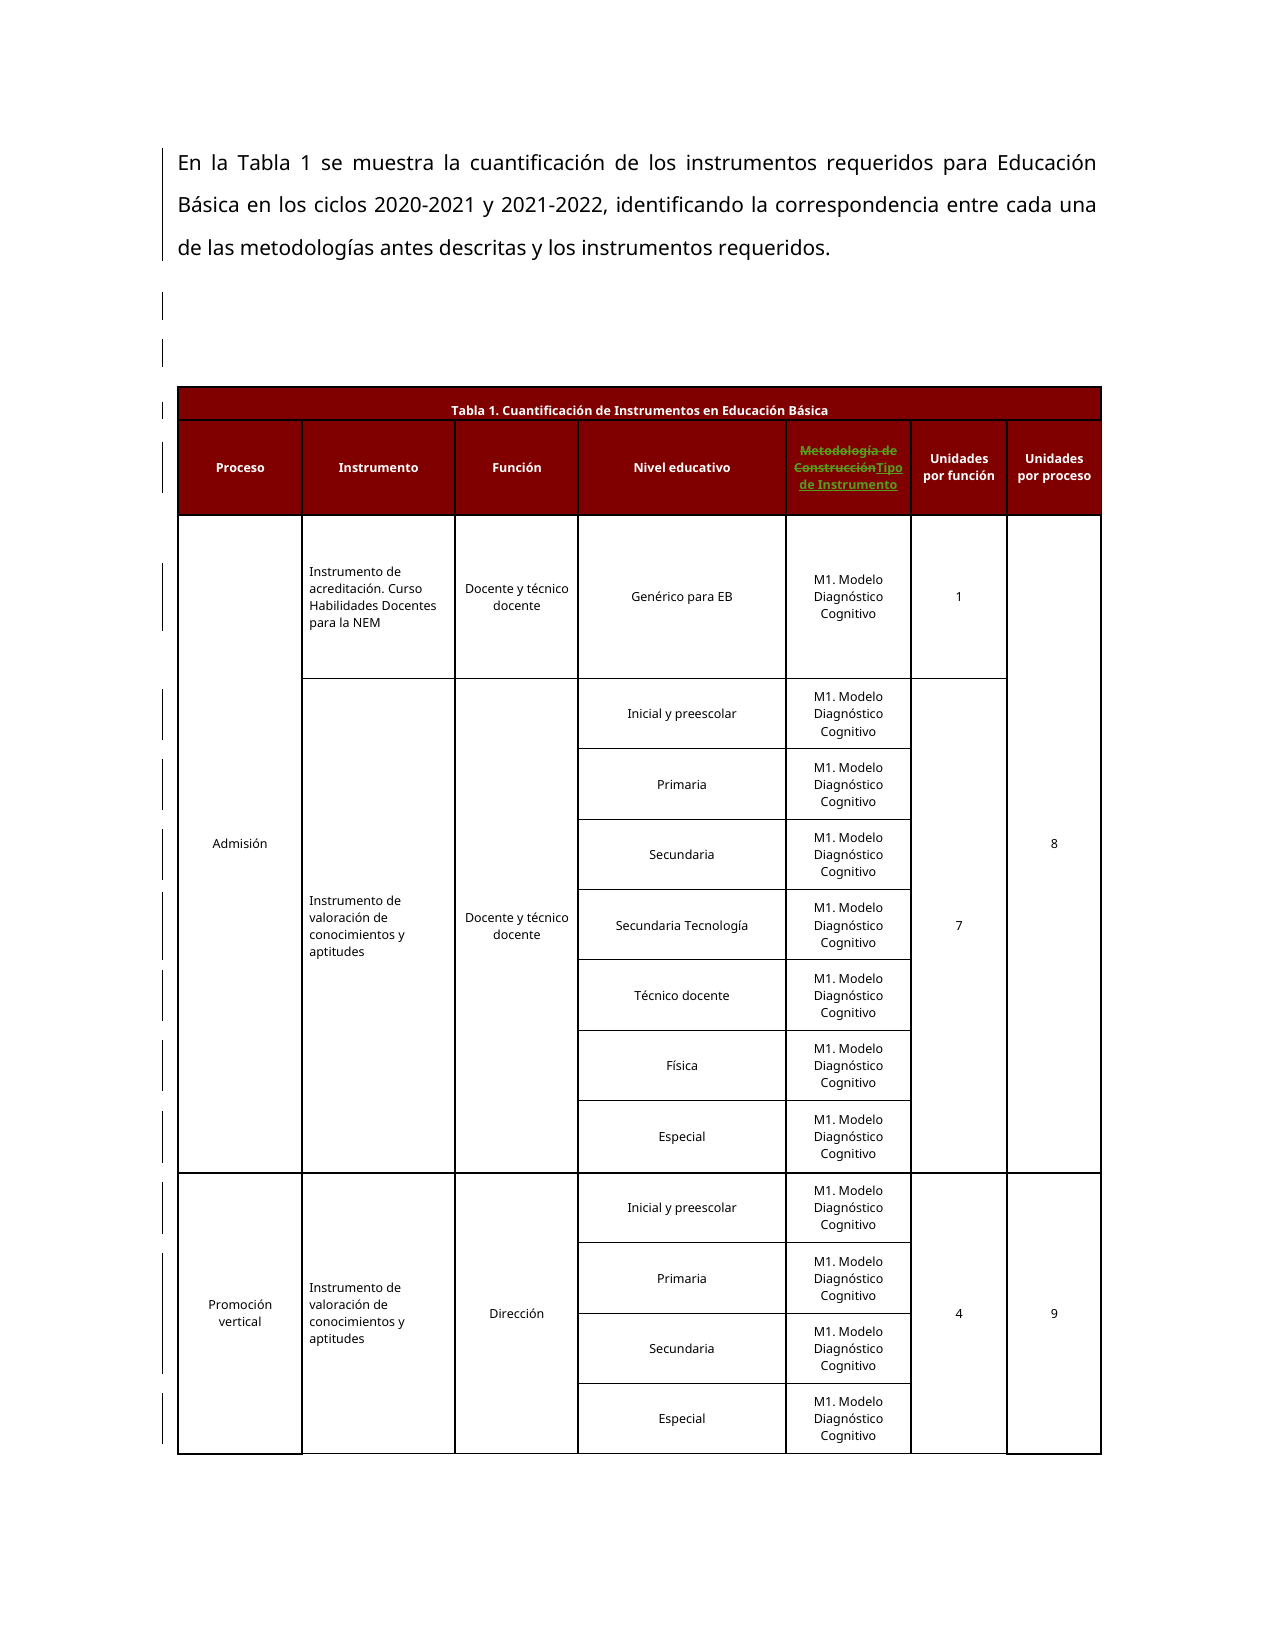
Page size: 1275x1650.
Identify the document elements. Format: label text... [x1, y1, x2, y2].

table_cell Docente y técnico docente [456, 679, 577, 1172]
table_cell Instrumento de valoración de conocimientos y aptitudes [303, 1174, 454, 1453]
table_cell M1. Modelo Diagnóstico Cognitivo [787, 749, 910, 819]
table_cell Instrumento de valoración de conocimientos y aptitudes [303, 679, 454, 1172]
table_cell M1. Modelo Diagnóstico Cognitivo [787, 1031, 910, 1100]
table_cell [787, 1384, 910, 1453]
table_cell Instrumento [303, 421, 454, 514]
table_cell M1. Modelo Diagnóstico Cognitivo [787, 679, 910, 748]
table_cell Primaria [579, 749, 785, 819]
table_cell [787, 421, 910, 514]
table_cell M1. Modelo Diagnóstico Cognitivo [787, 1314, 910, 1383]
table_cell 8 [1008, 516, 1100, 1172]
table_cell Dirección [456, 1174, 577, 1453]
table_cell M1. Modelo Diagnóstico Cognitivo [787, 960, 910, 1029]
table_cell Especial [579, 1384, 785, 1453]
table_cell Unidades por proceso [1008, 421, 1101, 514]
table_cell Admisión [179, 516, 301, 1172]
table_cell Genérico para EB [579, 516, 785, 678]
table_cell 4 [912, 1174, 1006, 1453]
table_cell 7 [912, 679, 1006, 1172]
table_cell Técnico docente [579, 960, 785, 1029]
table_cell Primaria [579, 1243, 785, 1312]
table_cell M1. Modelo Diagnóstico Cognitivo [787, 1174, 910, 1242]
table_cell Secundaria [579, 1314, 785, 1383]
table_cell Nivel educativo [579, 421, 785, 514]
table_cell Especial [579, 1101, 785, 1172]
table_cell M1. Modelo Diagnóstico Cognitivo [787, 820, 910, 889]
table_cell 1 [912, 516, 1006, 678]
table_cell Inicial y preescolar [579, 679, 785, 748]
table_cell Física [579, 1031, 785, 1100]
table_cell M1. Modelo Diagnóstico Cognitivo [787, 890, 910, 959]
table_cell M1. Modelo Diagnóstico Cognitivo [787, 516, 910, 678]
table_cell Proceso [179, 421, 301, 514]
table_cell Secundaria [579, 820, 785, 889]
table_cell 9 [1008, 1174, 1100, 1453]
table_cell Unidades por función [912, 421, 1006, 514]
text En la Tabla 1 se muestra la cuantificación de los instrumentos requeridos para Educación Básica en los ciclos 2020-2021 y 2021-2022, identificando la correspondencia entre cada una de las metodologías antes descritas y los instrumentos requeridos. [177, 148, 1098, 261]
table_cell Secundaria Tecnología [579, 890, 785, 959]
table_header Tabla 1. Cuantificación de Instrumentos en Educación Básica [179, 388, 1100, 419]
table_cell Instrumento de acreditación. Curso Habilidades Docentes para la NEM [303, 516, 454, 678]
table_cell Inicial y preescolar [579, 1174, 785, 1242]
table_cell M1. Modelo Diagnóstico Cognitivo [787, 1101, 910, 1172]
table_cell Función [456, 421, 577, 514]
table_cell Docente y técnico docente [456, 516, 577, 678]
table_cell M1. Modelo Diagnóstico Cognitivo [787, 1243, 910, 1312]
table_cell Promoción vertical [179, 1174, 301, 1453]
